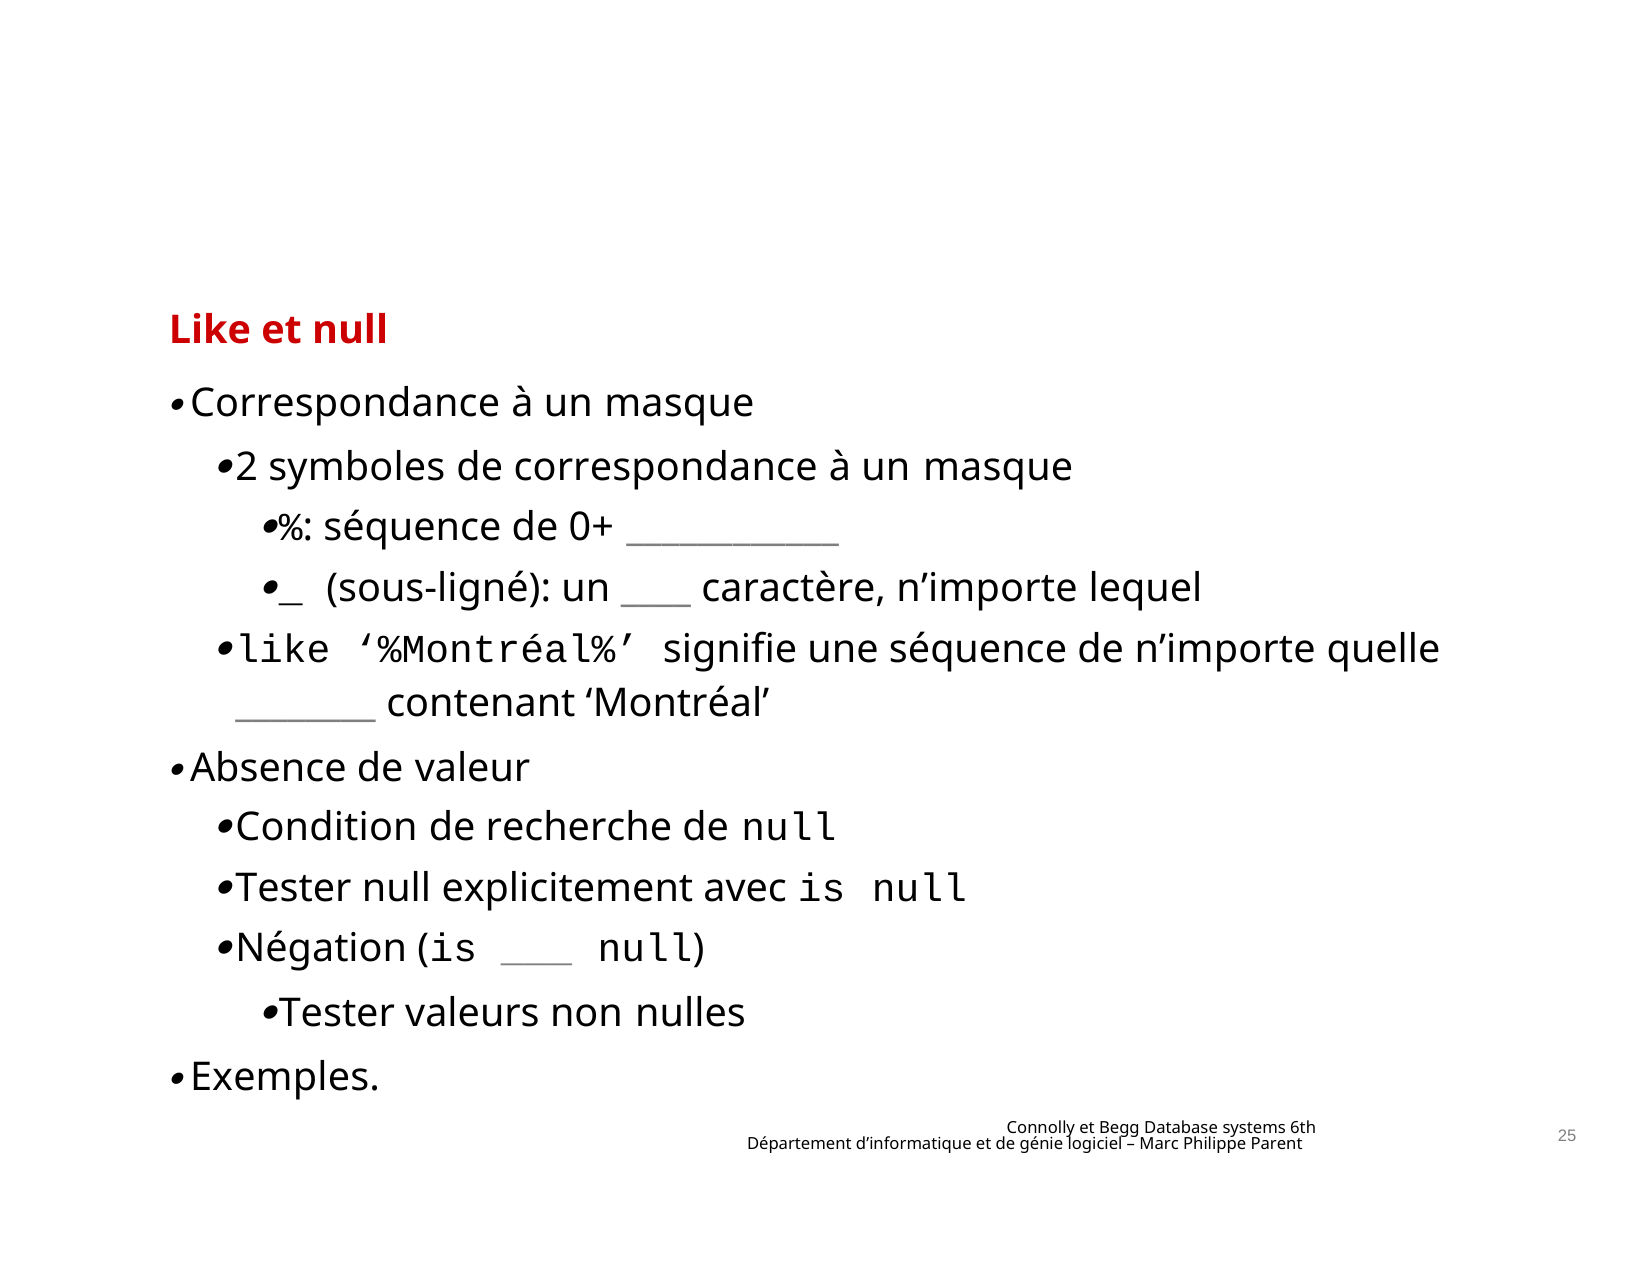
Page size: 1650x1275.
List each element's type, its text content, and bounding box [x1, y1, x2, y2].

list 2 symboles de correspondance à un masque [215, 438, 1587, 492]
text Département d’informatique et de génie logiciel – Marc Philippe Parent [747, 1137, 1587, 1152]
subtitle Like et null [168, 301, 1587, 355]
list Correspondance à un masque [168, 374, 1587, 428]
list like ‘%Montréal%’ signifie une séquence de n’importe quelle [215, 620, 1587, 674]
list Tester valeurs non nulles [260, 984, 1587, 1038]
list Absence de valeur [168, 739, 1587, 793]
list %: séquence de 0+ ____________ [260, 498, 1587, 552]
text ________ contenant ‘Montréal’ [235, 674, 1587, 728]
list _ (sous-ligné): un ____ caractère, n’importe lequel [260, 559, 1587, 613]
text Connolly et Begg Database systems 6th 25 [1006, 1118, 1587, 1137]
list Condition de recherche de null [215, 798, 1587, 853]
list Tester null explicitement avec is null [215, 859, 1587, 914]
list Exemples. [168, 1048, 1587, 1102]
list Négation (is ___ null) [215, 919, 1587, 973]
